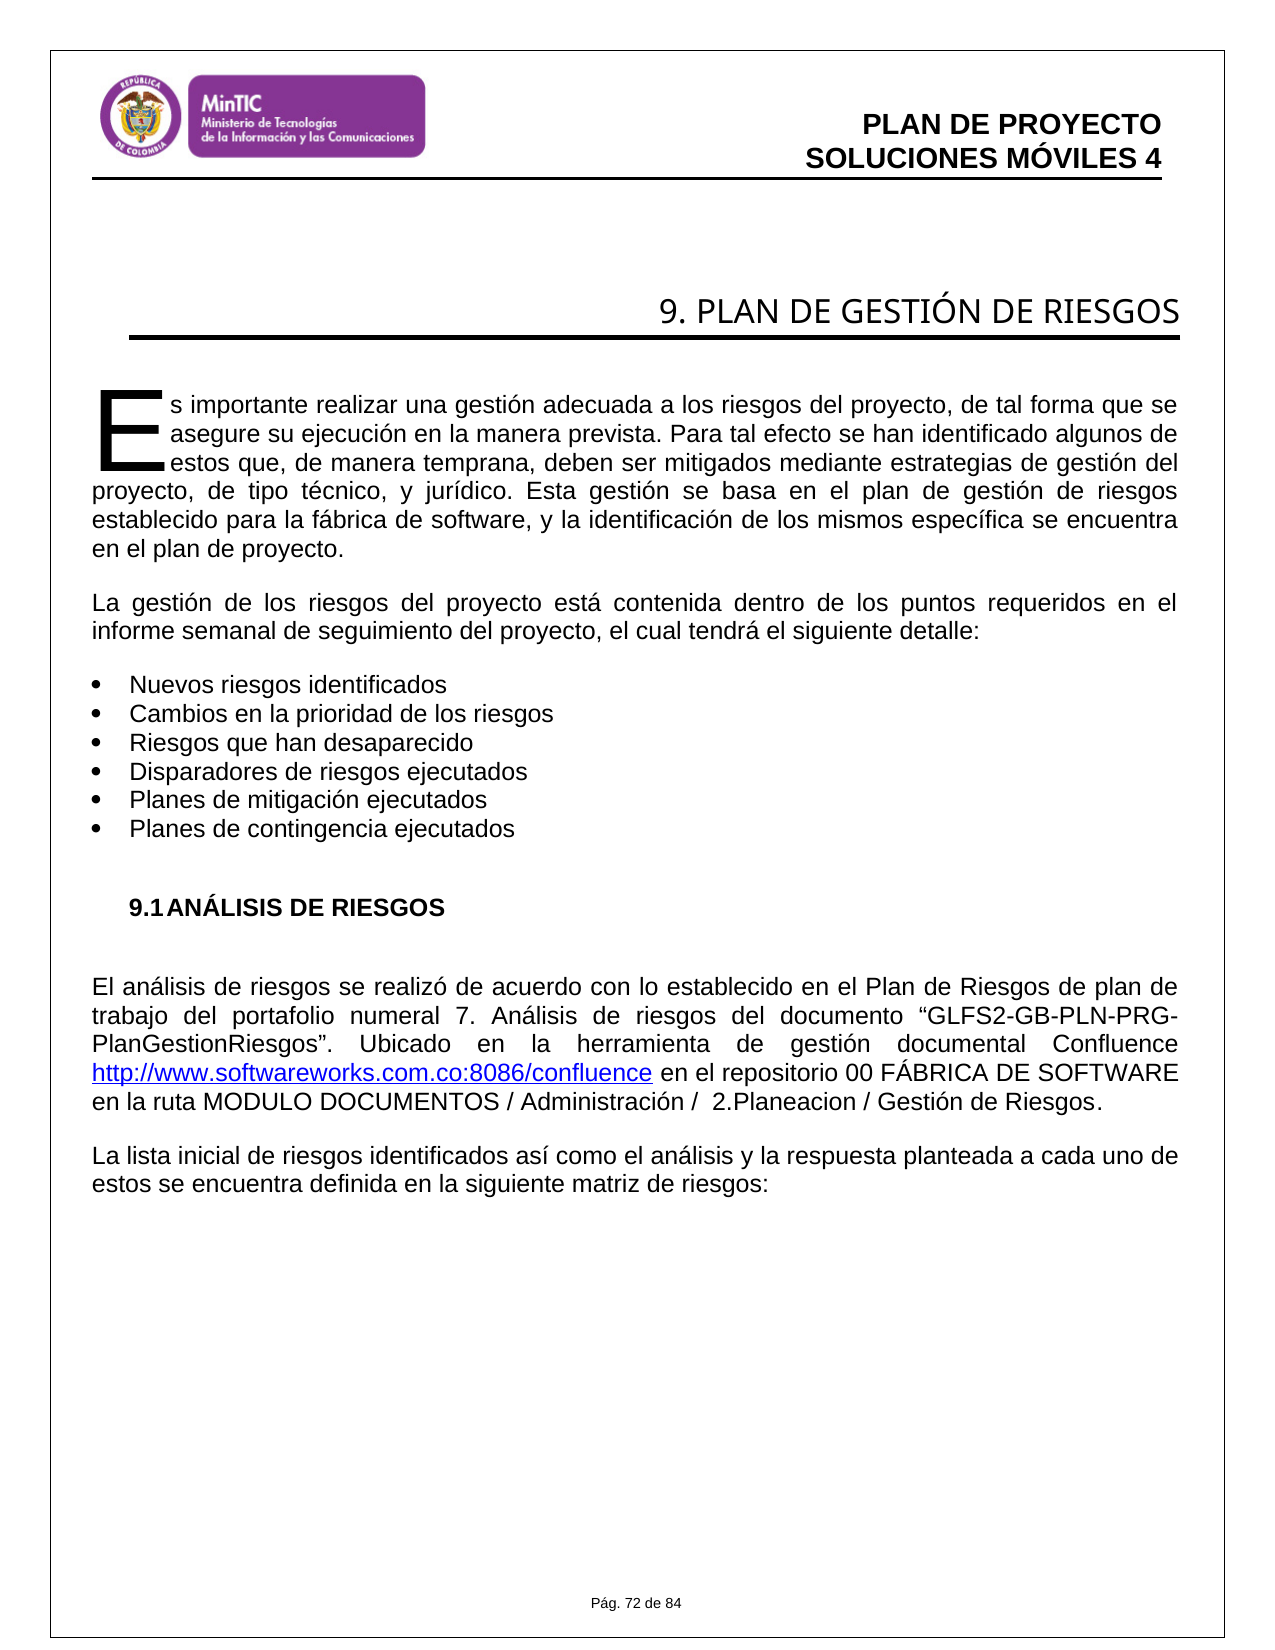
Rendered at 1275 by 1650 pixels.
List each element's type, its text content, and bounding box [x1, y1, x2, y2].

list Riesgos que han desaparecido [92, 728, 1180, 757]
list Disparadores de riesgos ejecutados [92, 757, 1180, 786]
list Nuevos riesgos identificados [92, 670, 1180, 699]
text PLAN DE GESTIÓN DE RIESGOS [129, 288, 1180, 335]
text ANÁLISIS DE RIESGOS [129, 893, 1180, 922]
text La gestión de los riesgos del proyecto está contenida dentro de los puntos requeridos en el informe semanal de seguimiento del proyecto, el cual tendrá el siguiente detalle: [92, 588, 1180, 645]
list Planes de contingencia ejecutados [92, 814, 1180, 843]
text La lista inicial de riesgos identificados así como el análisis y la respuesta planteada a cada uno de estos se encuentra definida en la siguiente matriz de riesgos: [92, 1141, 1180, 1198]
list Cambios en la prioridad de los riesgos [92, 699, 1180, 728]
text El análisis de riesgos se realizó de acuerdo con lo establecido en el Plan de Riesgos de plan de trabajo del portafolio numeral 7. Análisis de riesgos del documento “GLFS2-GB-PLN-PRG-PlanGestionRiesgos”. Ubicado en la herramienta de gestión documental Confluence http://www.softwareworks.com.co:8086/confluence en el repositorio 00 FÁBRICA DE SOFTWARE en la ruta MODULO DOCUMENTOS / Administración / 2.Planeacion / Gestión de Riesgos. [92, 972, 1180, 1116]
text s importante realizar una gestión adecuada a los riesgos del proyecto, de tal forma que se asegure su ejecución en la manera prevista. Para tal efecto se han identificado algunos de estos que, de manera temprana, deben ser mitigados mediante estrategias de gestión del proyecto, de tipo técnico, y jurídico. Esta gestión se basa en el plan de gestión de riesgos establecido para la fábrica de software, y la identificación de los mismos específica se encuentra en el plan de proyecto. [92, 390, 1180, 563]
list Planes de mitigación ejecutados [92, 786, 1180, 814]
picture [92, 69, 444, 162]
